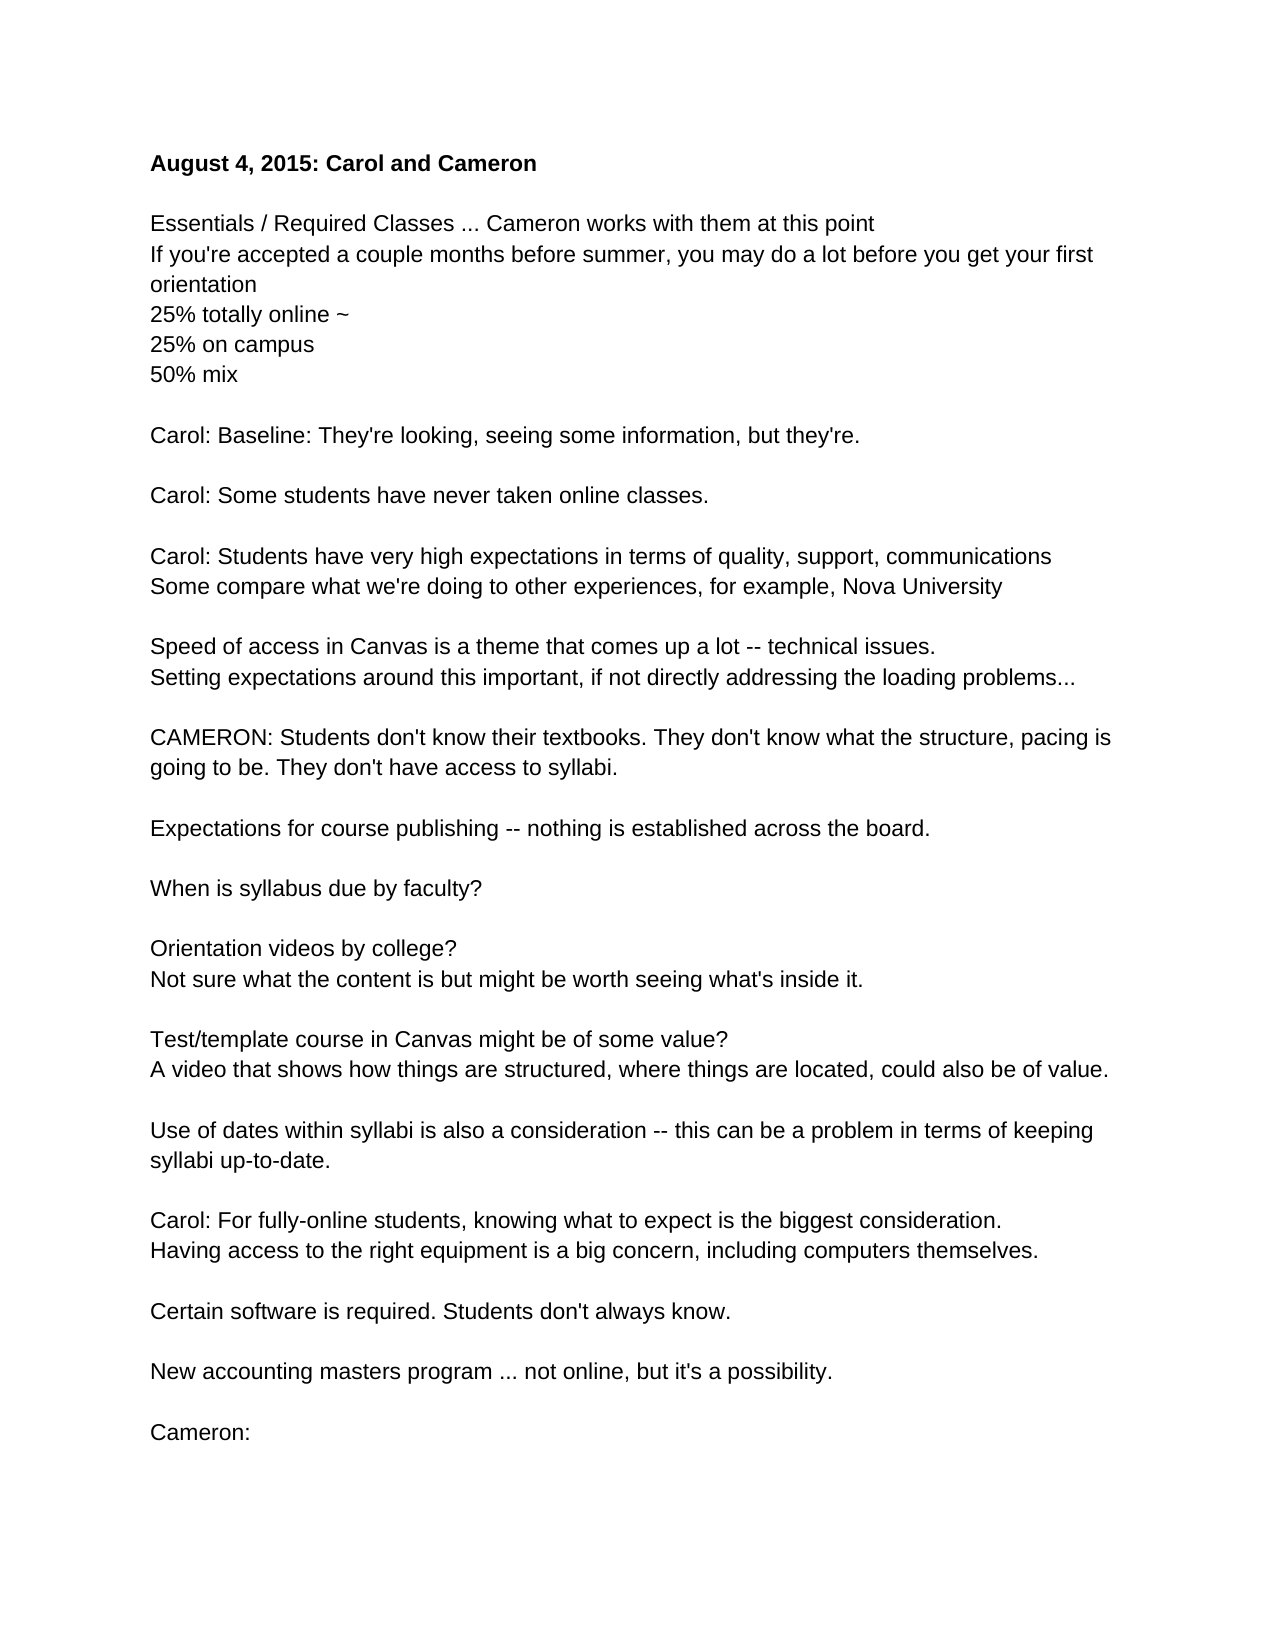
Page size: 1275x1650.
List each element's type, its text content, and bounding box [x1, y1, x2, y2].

text Some compare what we're doing to other experiences, for example, Nova University [150, 573, 1125, 599]
text Carol: For fully-online students, knowing what to expect is the biggest consideration. [150, 1207, 1125, 1234]
text New accounting masters program ... not online, but it's a possibility. [150, 1358, 1125, 1385]
text Cameron: [150, 1419, 1125, 1445]
text Orientation videos by college? [150, 935, 1125, 962]
text Certain software is required. Students don't always know. [150, 1298, 1125, 1324]
text Having access to the right equipment is a big concern, including computers themselves. [150, 1237, 1125, 1264]
text 25% on campus [150, 331, 1125, 358]
text If you're accepted a couple months before summer, you may do a lot before you get your first orientation [150, 241, 1125, 297]
text Carol: Students have very high expectations in terms of quality, support, communications [150, 543, 1125, 569]
text 50% mix [150, 361, 1125, 388]
text Carol: Some students have never taken online classes. [150, 482, 1125, 509]
text Carol: Baseline: They're looking, seeing some information, but they're. [150, 422, 1125, 448]
text Not sure what the content is but might be worth seeing what's inside it. [150, 966, 1125, 992]
text Use of dates within syllabi is also a consideration -- this can be a problem in terms of keeping syllabi up-to-date. [150, 1117, 1125, 1173]
text Essentials / Required Classes ... Cameron works with them at this point [150, 210, 1125, 237]
text Speed of access in Canvas is a theme that comes up a lot -- technical issues. [150, 633, 1125, 660]
text When is syllabus due by faculty? [150, 875, 1125, 901]
text Test/template course in Canvas might be of some value? [150, 1026, 1125, 1052]
text A video that shows how things are structured, where things are located, could also be of value. [150, 1056, 1125, 1083]
text Setting expectations around this important, if not directly addressing the loading problems... [150, 663, 1125, 690]
text 25% totally online ~ [150, 301, 1125, 327]
text August 4, 2015: Carol and Cameron [150, 150, 1125, 176]
text Expectations for course publishing -- nothing is established across the board. [150, 814, 1125, 841]
text CAMERON: Students don't know their textbooks. They don't know what the structure, pacing is going to be. They don't have access to syllabi. [150, 724, 1125, 781]
